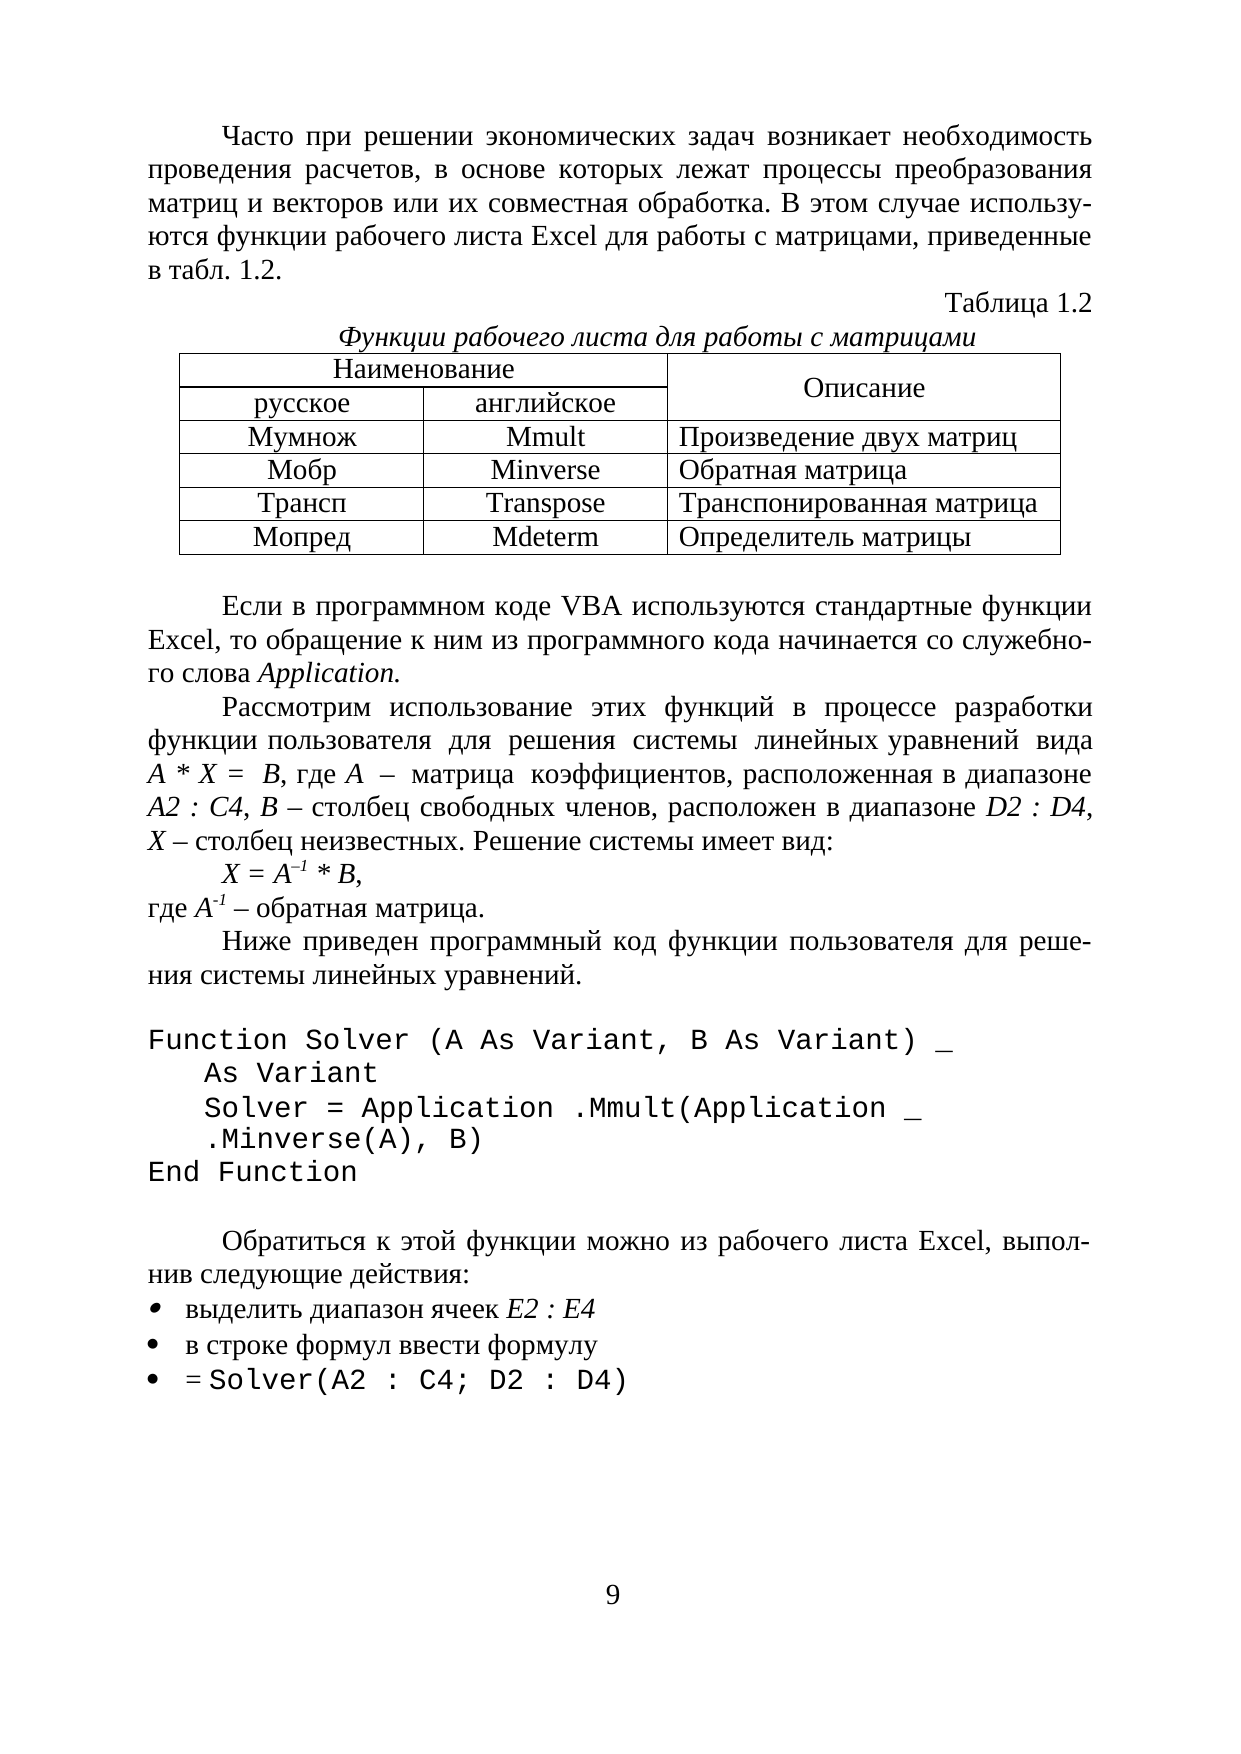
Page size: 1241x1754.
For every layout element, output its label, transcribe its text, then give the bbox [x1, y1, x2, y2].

table_cell Трансп [180, 488, 423, 520]
table_cell Minverse [424, 454, 667, 487]
table_header Описание [668, 354, 1060, 420]
text Function Solver (A As Variant, B As Variant) _ As Variant [148, 1025, 954, 1091]
table_cell русское [180, 388, 423, 420]
text Х = А–1 * В, [222, 857, 1105, 890]
table_cell английское [424, 388, 667, 420]
text Solver = Application .Mmult(Application _ [204, 1091, 1105, 1124]
list в строке формул ввести формулу [148, 1326, 1105, 1361]
table_header Наименование [180, 354, 667, 386]
table_cell Transpose [424, 488, 667, 520]
text Если в программном коде VBA используются стандартные функции Excel, то обращение к ним из программного кода начинается со служебно- го слова Application. [148, 588, 1093, 689]
list выделить диапазон ячеек Е2 : Е4 [148, 1290, 1105, 1326]
table_cell Мобр [180, 454, 423, 487]
table_cell Определитель матрицы [668, 521, 1060, 554]
table_cell Mmult [424, 421, 667, 453]
text где А-1 – обратная матрица. [148, 890, 1105, 923]
text Рассмотрим использование этих функций в процессе разработки функции пользователя для решения системы линейных уравнений вида А * Х = В, где А – матрица коэффициентов, расположенная в диапазоне А2 : С4, В – столбец свободных членов, расположен в диапазоне D2 : D4, Х – столбец неизвестных. Решение системы имеет вид: [148, 689, 1093, 857]
text Функции рабочего листа для работы с матрицами [338, 319, 1105, 353]
table_cell Мумнож [180, 421, 423, 453]
text Таблица 1.2 [944, 286, 1105, 319]
text .Minverse(A), B) End Function [148, 1124, 486, 1190]
table_cell Мопред [180, 521, 423, 554]
table_cell Произведение двух матриц [668, 421, 1060, 453]
table_cell Обратная матрица [668, 454, 1060, 487]
text Часто при решении экономических задач возникает необходимость проведения расчетов, в основе которых лежат процессы преобразования матриц и векторов или их совместная обработка. В этом случае использу- ются функции рабочего листа Excel для работы с матрицами, приведенные в табл. 1.2. [148, 118, 1093, 285]
text  = Solver(A2 : C4; D2 : D4) [148, 1362, 1105, 1398]
table_cell Mdeterm [424, 521, 667, 554]
text Ниже приведен программный код функции пользователя для реше- ния системы линейных уравнений. [148, 923, 1093, 991]
text Обратиться к этой функции можно из рабочего листа Excel, выпол- нив следующие действия: [148, 1223, 1093, 1290]
table_cell Транспонированная матрица [668, 488, 1060, 520]
